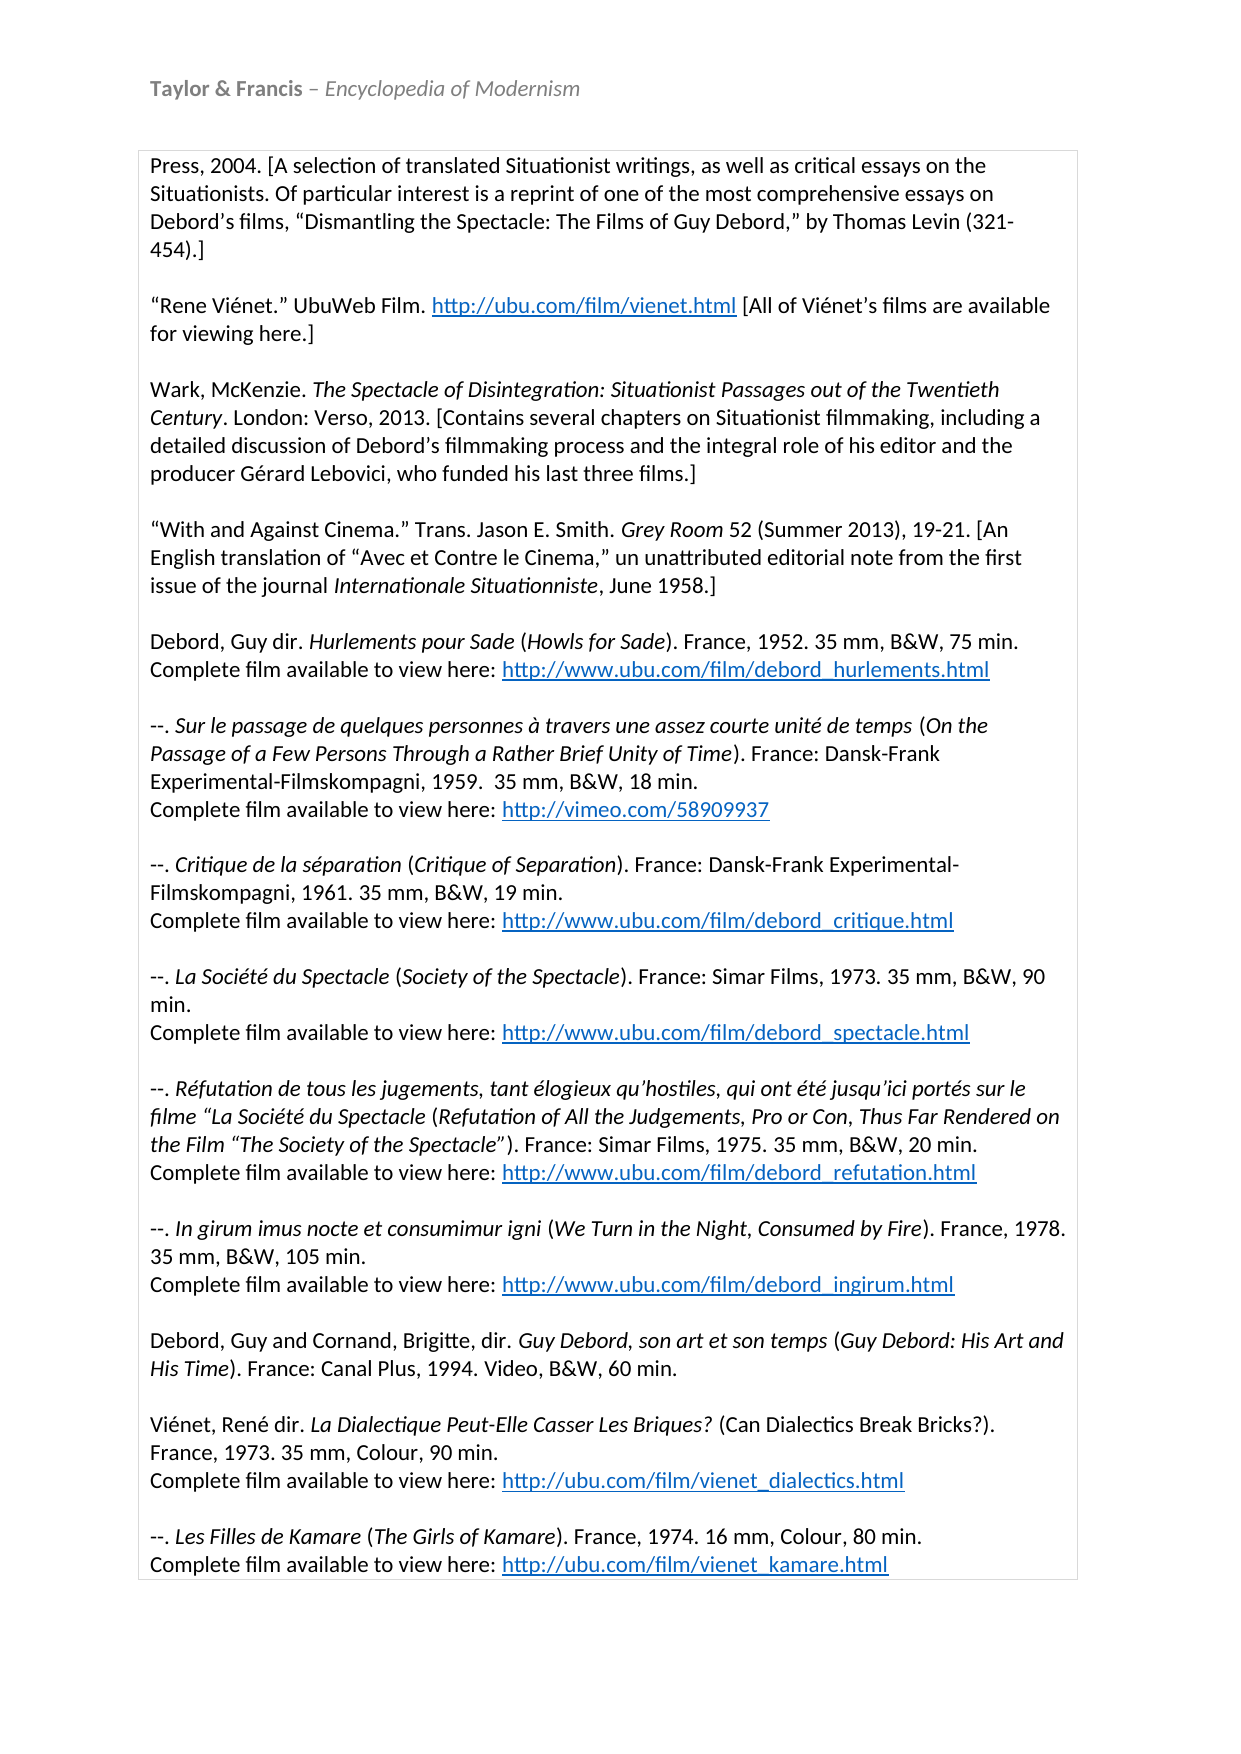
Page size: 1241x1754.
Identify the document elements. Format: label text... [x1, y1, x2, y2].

table_cell Further reading: [139, 151, 1077, 1578]
